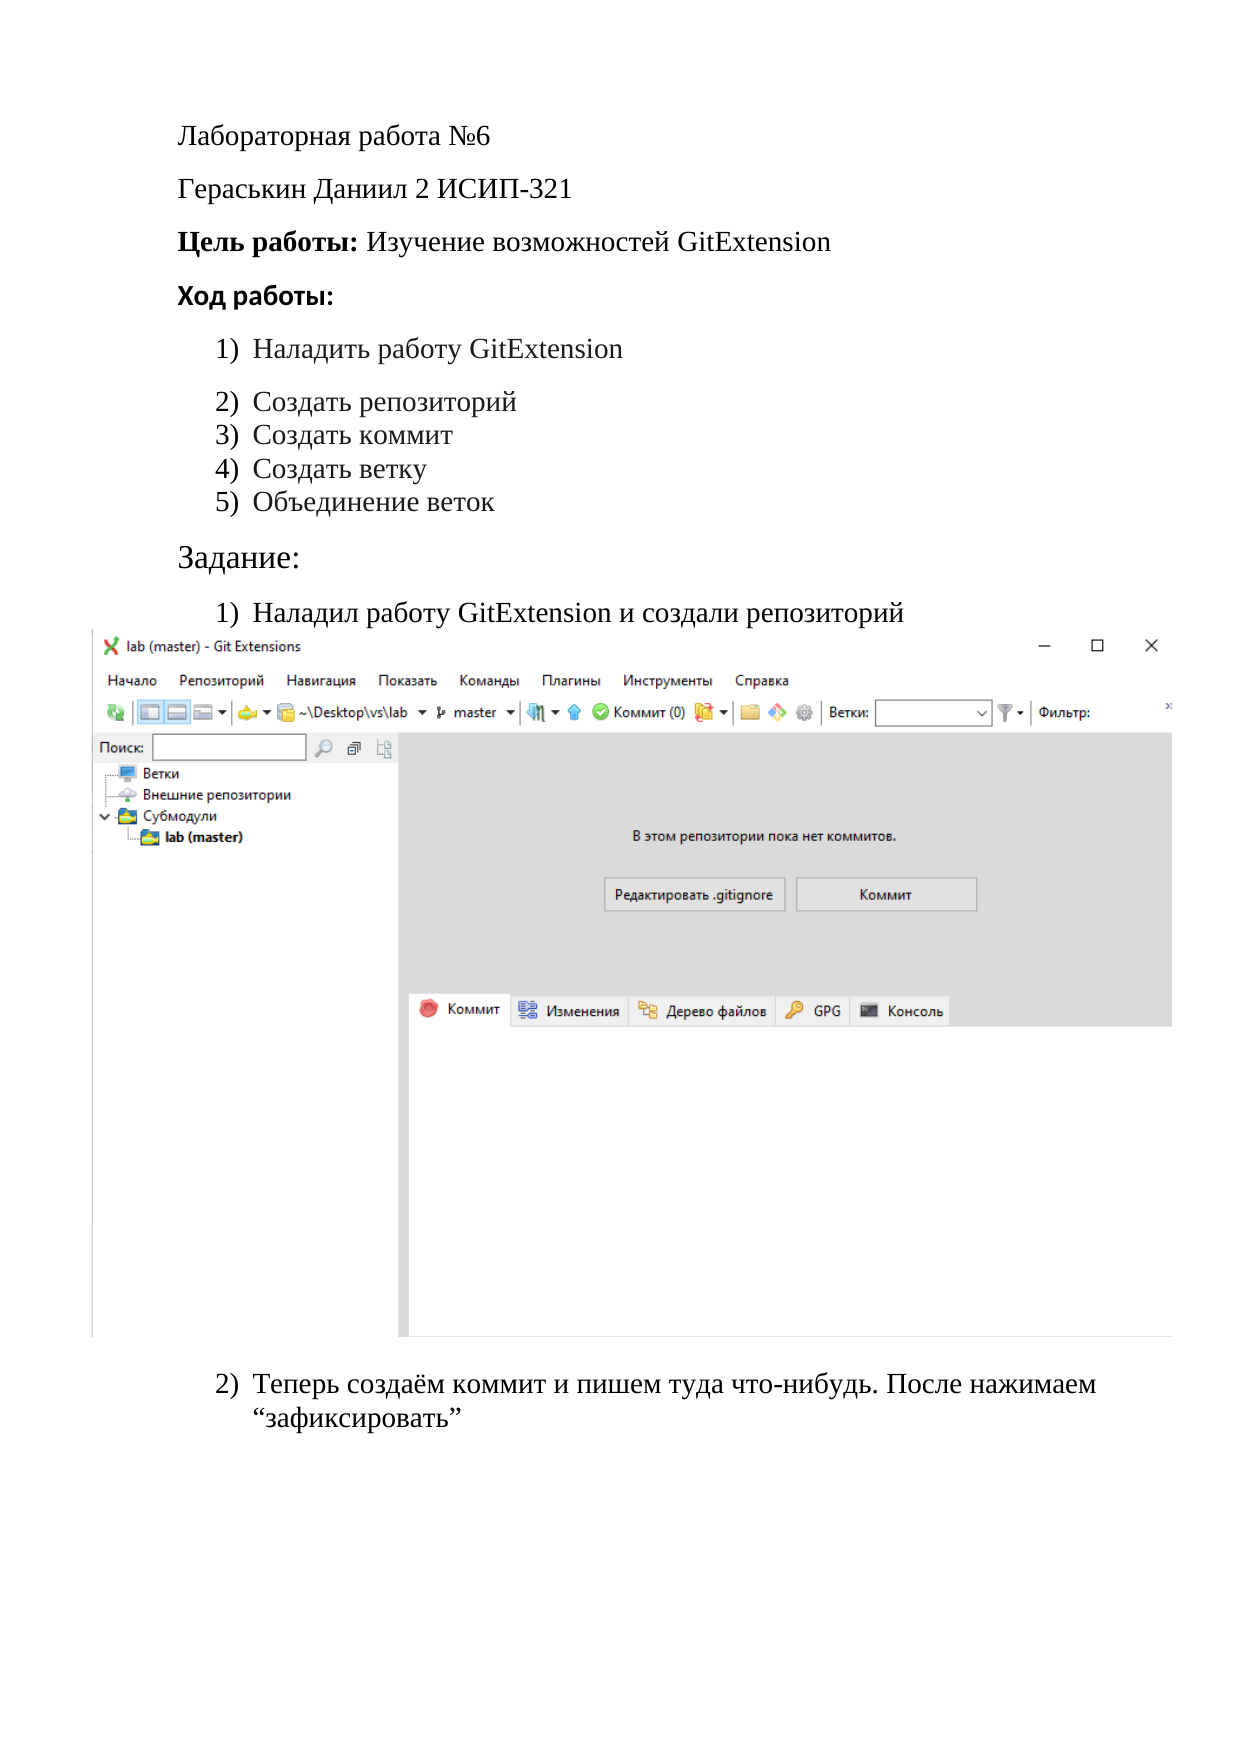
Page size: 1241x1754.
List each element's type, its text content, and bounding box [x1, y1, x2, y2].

text Ход работы: [177, 277, 1152, 312]
list Наладить работу GitExtension [215, 332, 1152, 365]
list Создать коммит [215, 417, 1152, 451]
picture [90, 629, 1172, 1336]
text Лабораторная работа №6 [177, 118, 1152, 152]
list Теперь создаём коммит и пишем туда что-нибудь. После нажимаем “зафиксировать” [215, 1336, 1152, 1433]
text Цель работы: Изучение возможностей GitExtension [177, 224, 1152, 257]
text Задание: [177, 537, 1152, 575]
list Объединение веток [215, 484, 1152, 518]
list Создать репозиторий [215, 384, 1152, 417]
list Наладил работу GitExtension и создали репозиторий [215, 595, 1152, 628]
text Гераськин Даниил 2 ИСИП-321 [177, 171, 1152, 204]
list Создать ветку [215, 451, 1152, 484]
